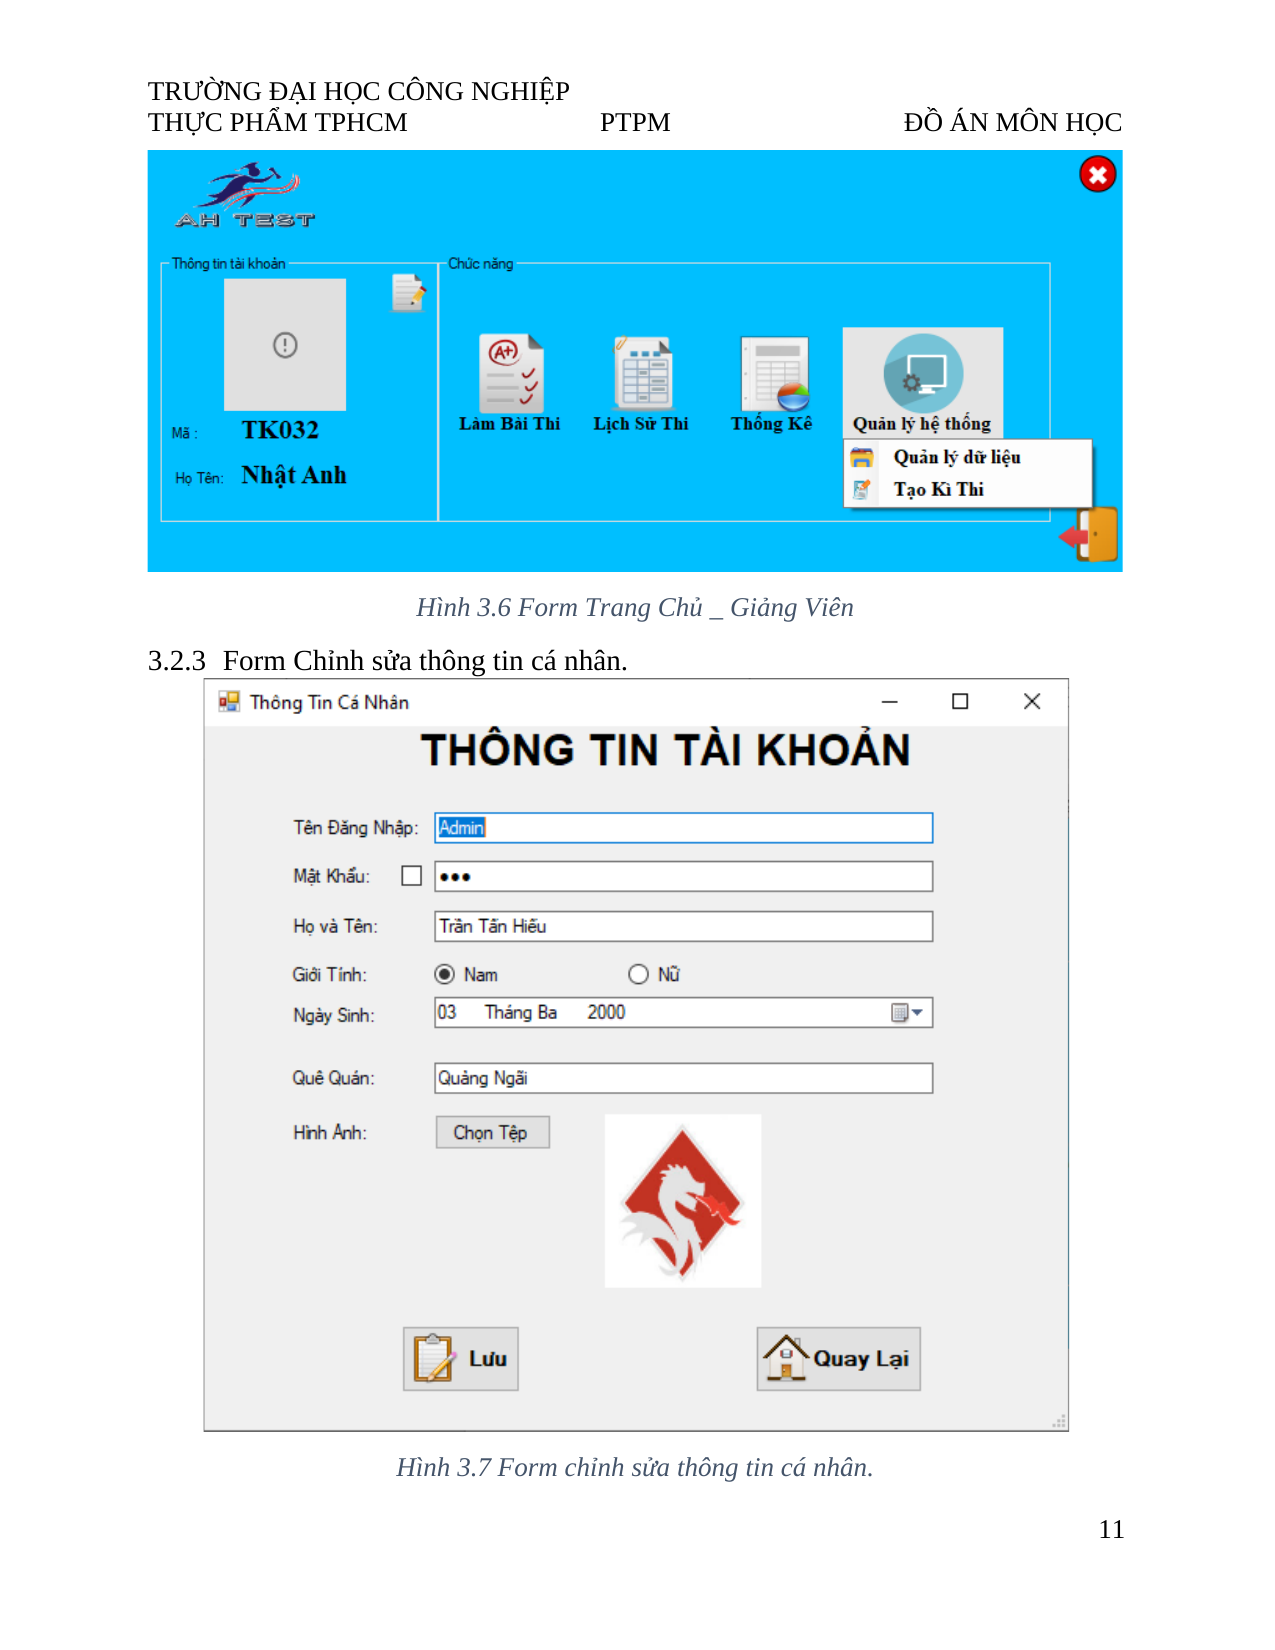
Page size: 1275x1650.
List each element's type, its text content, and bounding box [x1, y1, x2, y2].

picture [607, 422, 614, 429]
subtitle Form Chỉnh sửa thông tin cá nhân. [148, 643, 1125, 676]
picture [1081, 157, 1115, 191]
picture [612, 335, 675, 412]
picture [233, 213, 253, 227]
picture [621, 419, 628, 428]
picture [390, 274, 426, 313]
picture [267, 428, 275, 437]
picture [287, 423, 291, 437]
picture [202, 162, 285, 207]
picture [244, 467, 257, 481]
picture [546, 419, 553, 429]
picture [764, 422, 771, 429]
picture [214, 260, 221, 268]
picture [225, 279, 346, 410]
picture [203, 678, 1070, 1432]
picture [281, 472, 285, 482]
picture [289, 468, 293, 482]
picture [741, 338, 809, 412]
picture [261, 422, 265, 437]
picture [296, 213, 314, 227]
picture [256, 213, 294, 227]
picture [262, 467, 272, 482]
picture [308, 467, 317, 482]
picture [843, 328, 1117, 562]
picture [286, 176, 300, 192]
picture [480, 334, 543, 413]
picture [175, 213, 220, 227]
picture [247, 422, 251, 437]
picture [312, 422, 317, 430]
picture [299, 422, 304, 435]
picture [744, 419, 751, 429]
